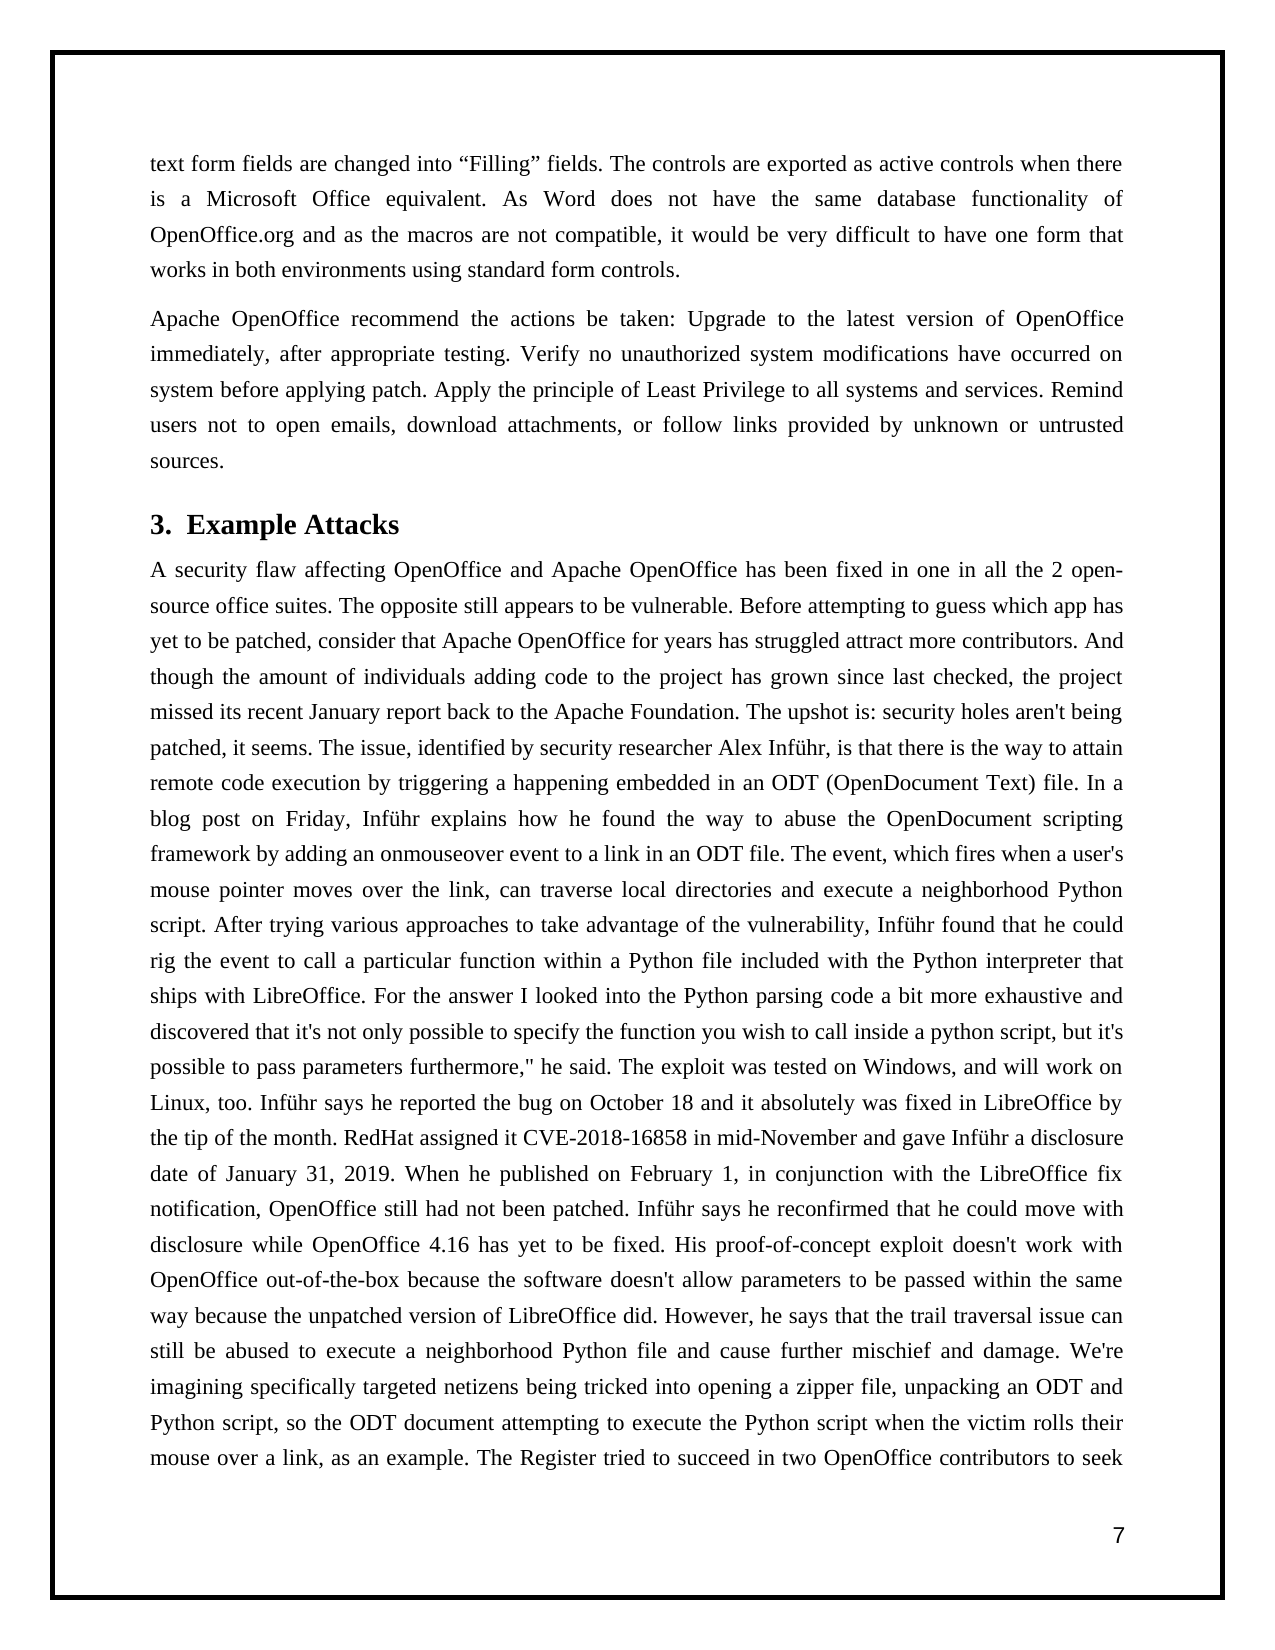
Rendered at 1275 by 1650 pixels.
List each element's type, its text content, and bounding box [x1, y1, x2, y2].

text 3. Example Attacks [150, 507, 1114, 541]
text Apache OpenOffice recommend the actions be taken: Upgrade to the latest version of OpenOffice immediately, after appropriate testing. Verify no unauthorized system modifications have occurred on system before applying patch. Apply the principle of Least Privilege to all systems and services. Remind users not to open emails, download attachments, or follow links provided by unknown or untrusted sources. [150, 304, 1125, 473]
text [150, 150, 1125, 283]
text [150, 556, 1125, 1471]
